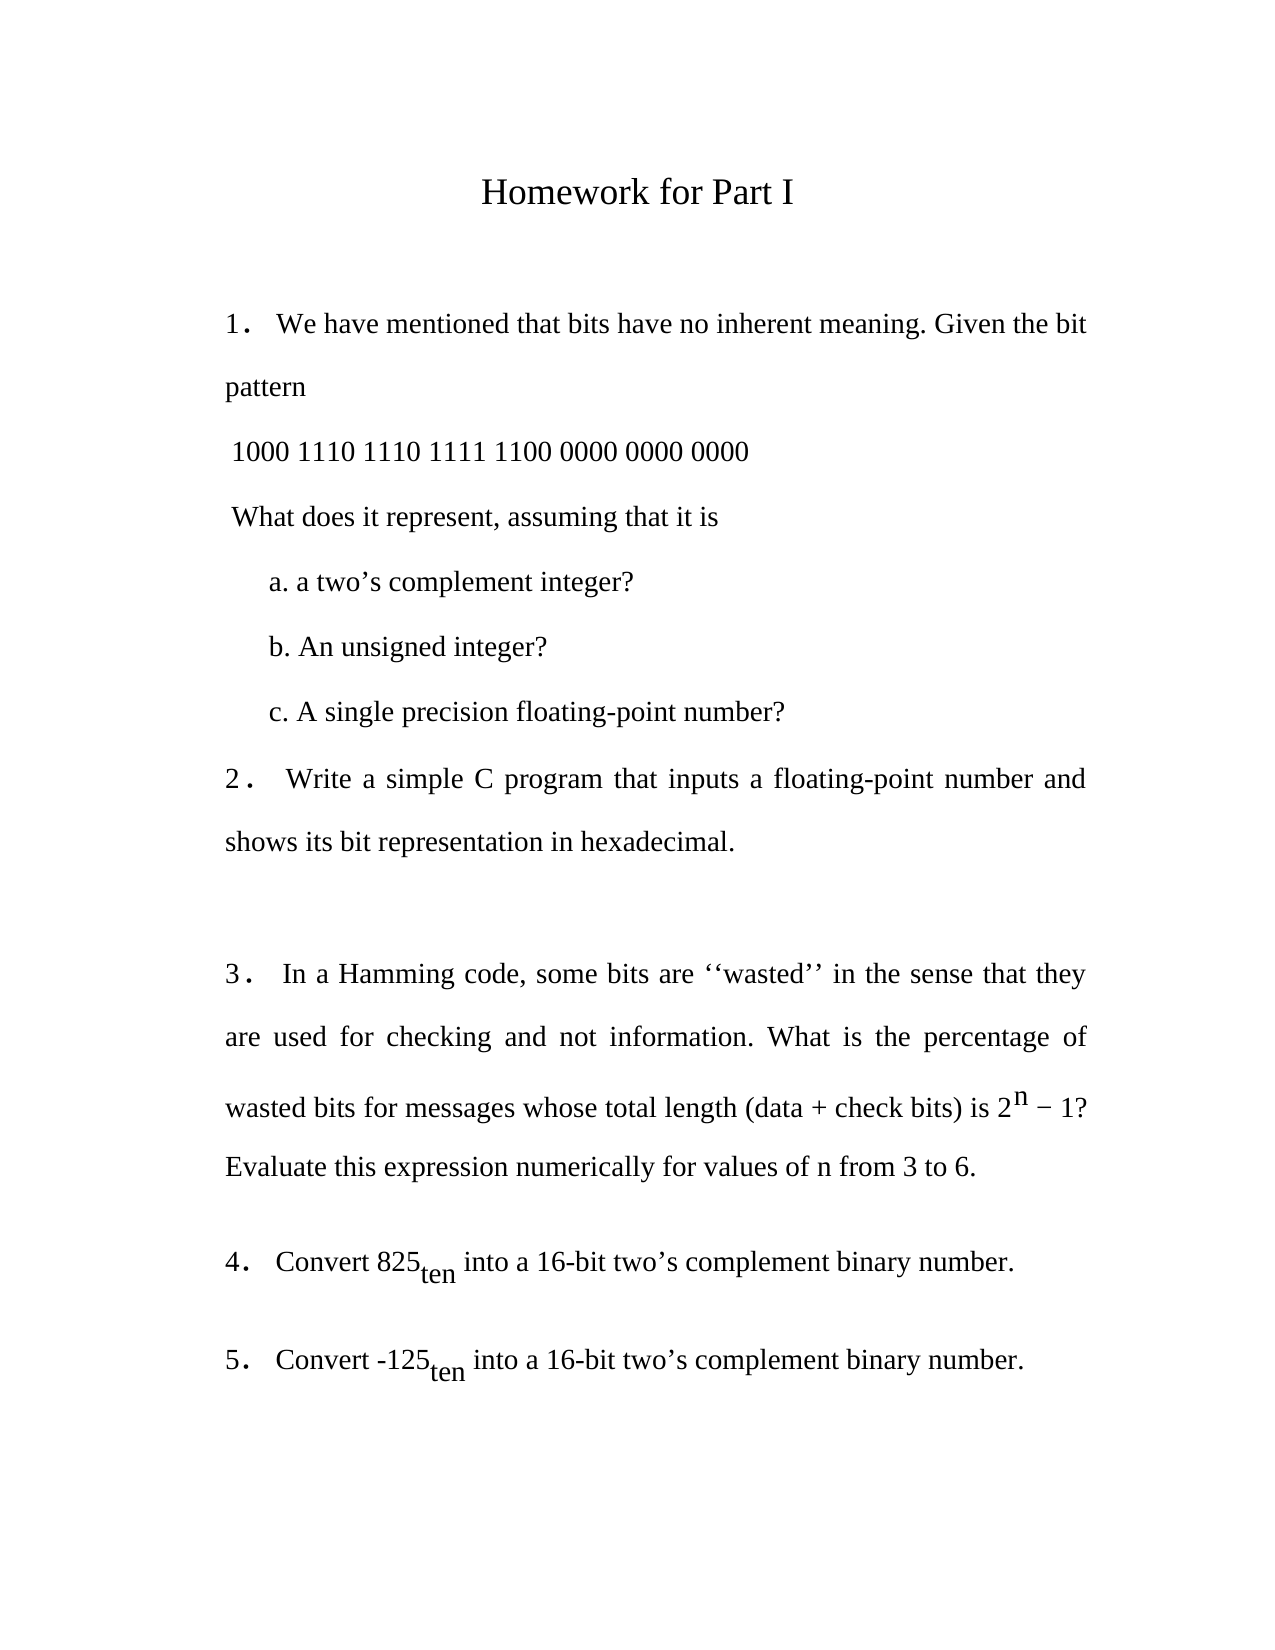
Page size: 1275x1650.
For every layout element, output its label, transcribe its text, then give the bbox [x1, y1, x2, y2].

list a. a two’s complement integer? [231, 549, 1087, 614]
text 1000 1110 1110 1111 1100 0000 0000 0000 [231, 419, 1087, 484]
list c. A single precision floating-point number? [231, 679, 1087, 744]
list b. An unsigned integer? [231, 614, 1087, 679]
text What does it represent, assuming that it is [231, 484, 1087, 549]
list 5． Convert -125ten into a 16-bit two’s complement binary number. [187, 1329, 1087, 1394]
list 4． Convert 825ten into a 16-bit two’s complement binary number. [187, 1231, 1087, 1296]
list 2． Write a simple C program that inputs a floating-point number and shows its bit representation in hexadecimal. [187, 744, 1087, 874]
list 3． In a Hamming code, some bits are ‘‘wasted’’ in the sense that they are used for checking and not information. What is the percentage of wasted bits for messages whose total length (data + check bits) is 2n − 1? Evaluate this expression numerically for values of n from 3 to 6. [187, 939, 1087, 1199]
text Homework for Part I [187, 159, 1087, 224]
list 1． We have mentioned that bits have no inherent meaning. Given the bit pattern [187, 289, 1087, 419]
